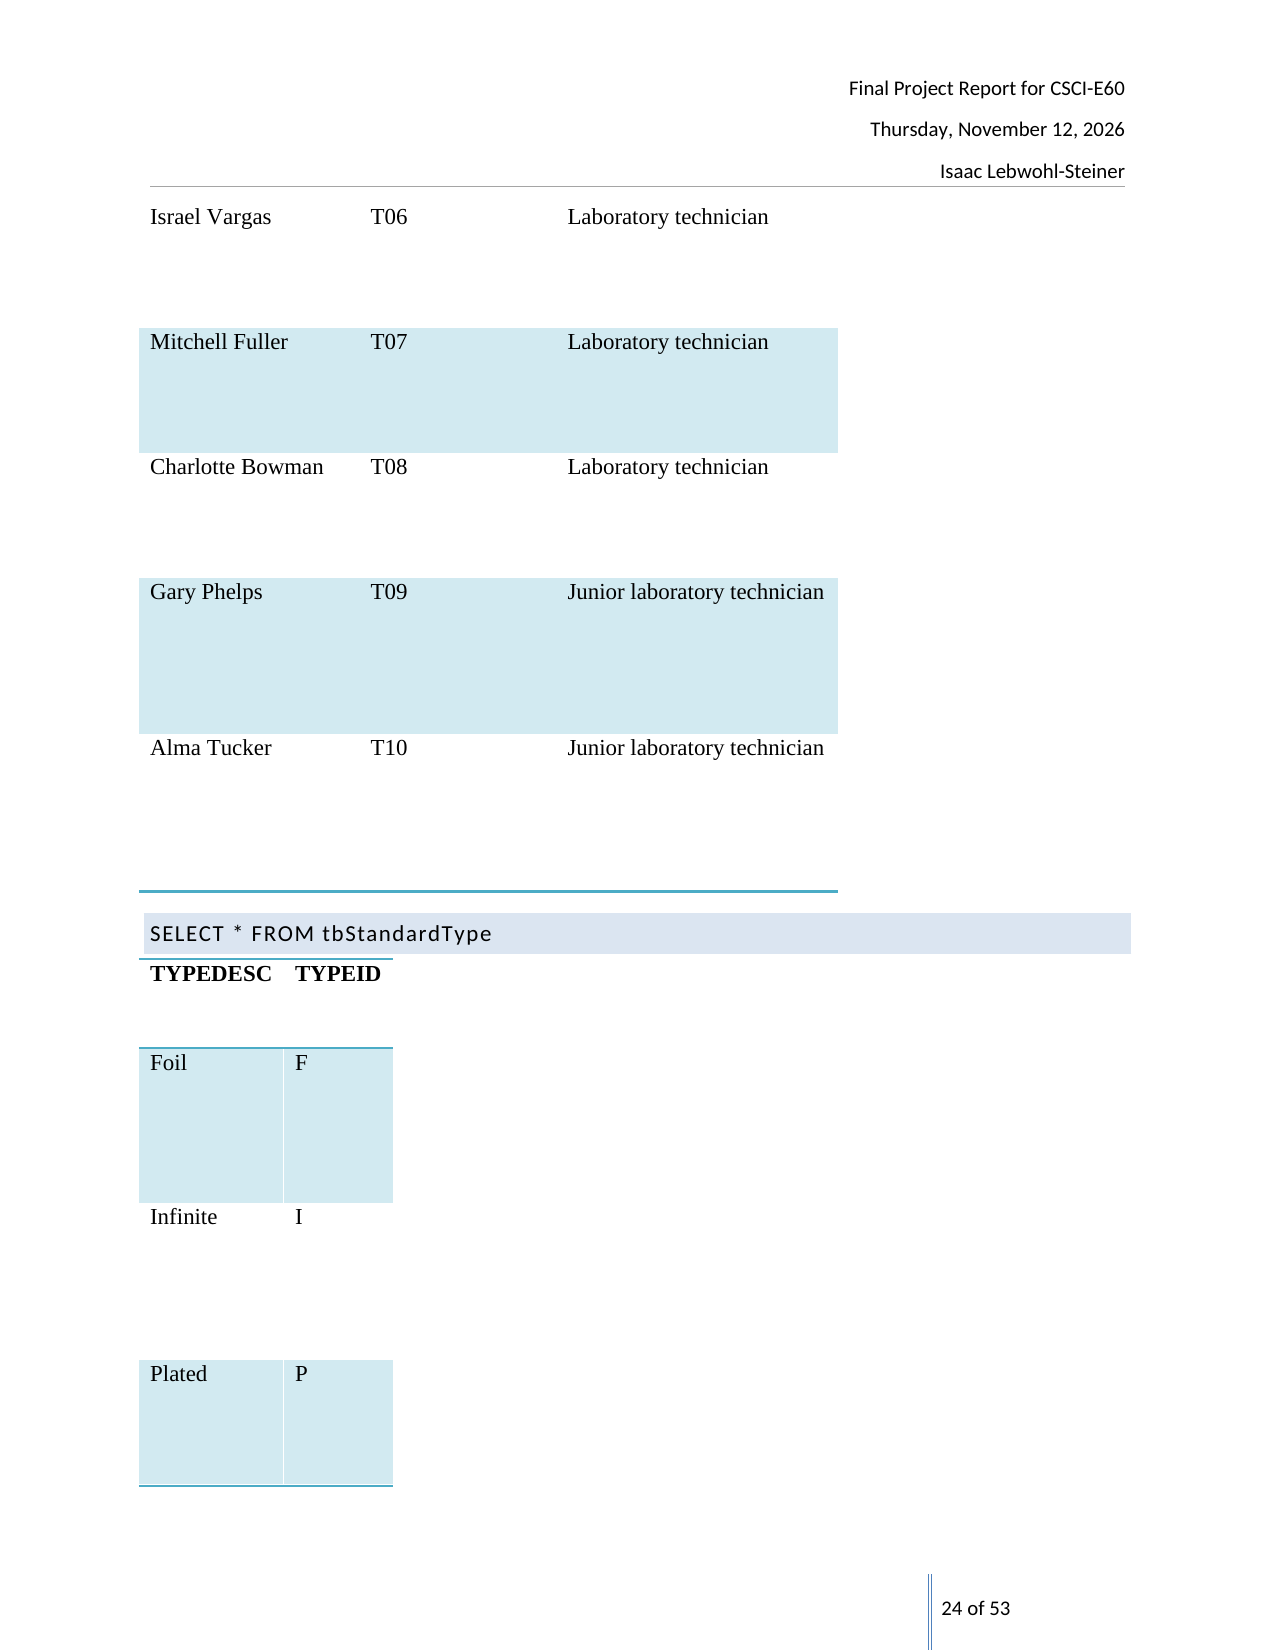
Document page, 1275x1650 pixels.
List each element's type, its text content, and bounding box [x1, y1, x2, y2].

table_cell T08 [359, 453, 556, 578]
table_cell P [284, 1360, 393, 1484]
table_cell Foil [139, 1049, 283, 1203]
table_cell Plated [139, 1360, 283, 1484]
table_cell Laboratory technician [556, 328, 838, 453]
table_cell Mitchell Fuller [139, 328, 359, 453]
table_cell Charlotte Bowman [139, 453, 359, 578]
table_cell T09 [359, 578, 556, 734]
table_cell Alma Tucker [139, 734, 359, 890]
table_cell Israel Vargas [139, 203, 359, 328]
table_header TYPEDESC [139, 960, 283, 1047]
table_cell F [284, 1049, 393, 1203]
table_cell Laboratory technician [556, 203, 838, 328]
table_cell Infinite [139, 1203, 283, 1359]
table_header TYPEID [284, 960, 393, 1047]
table_cell T10 [359, 734, 556, 890]
table_cell T07 [359, 328, 556, 453]
table_cell T06 [359, 203, 556, 328]
table_cell Junior laboratory technician [556, 578, 838, 734]
table_cell Junior laboratory technician [556, 734, 838, 890]
table_cell Gary Phelps [139, 578, 359, 734]
subtitle SELECT * FROM tbStandardType [150, 920, 1125, 948]
table_cell I [284, 1203, 393, 1359]
table_cell Laboratory technician [556, 453, 838, 578]
